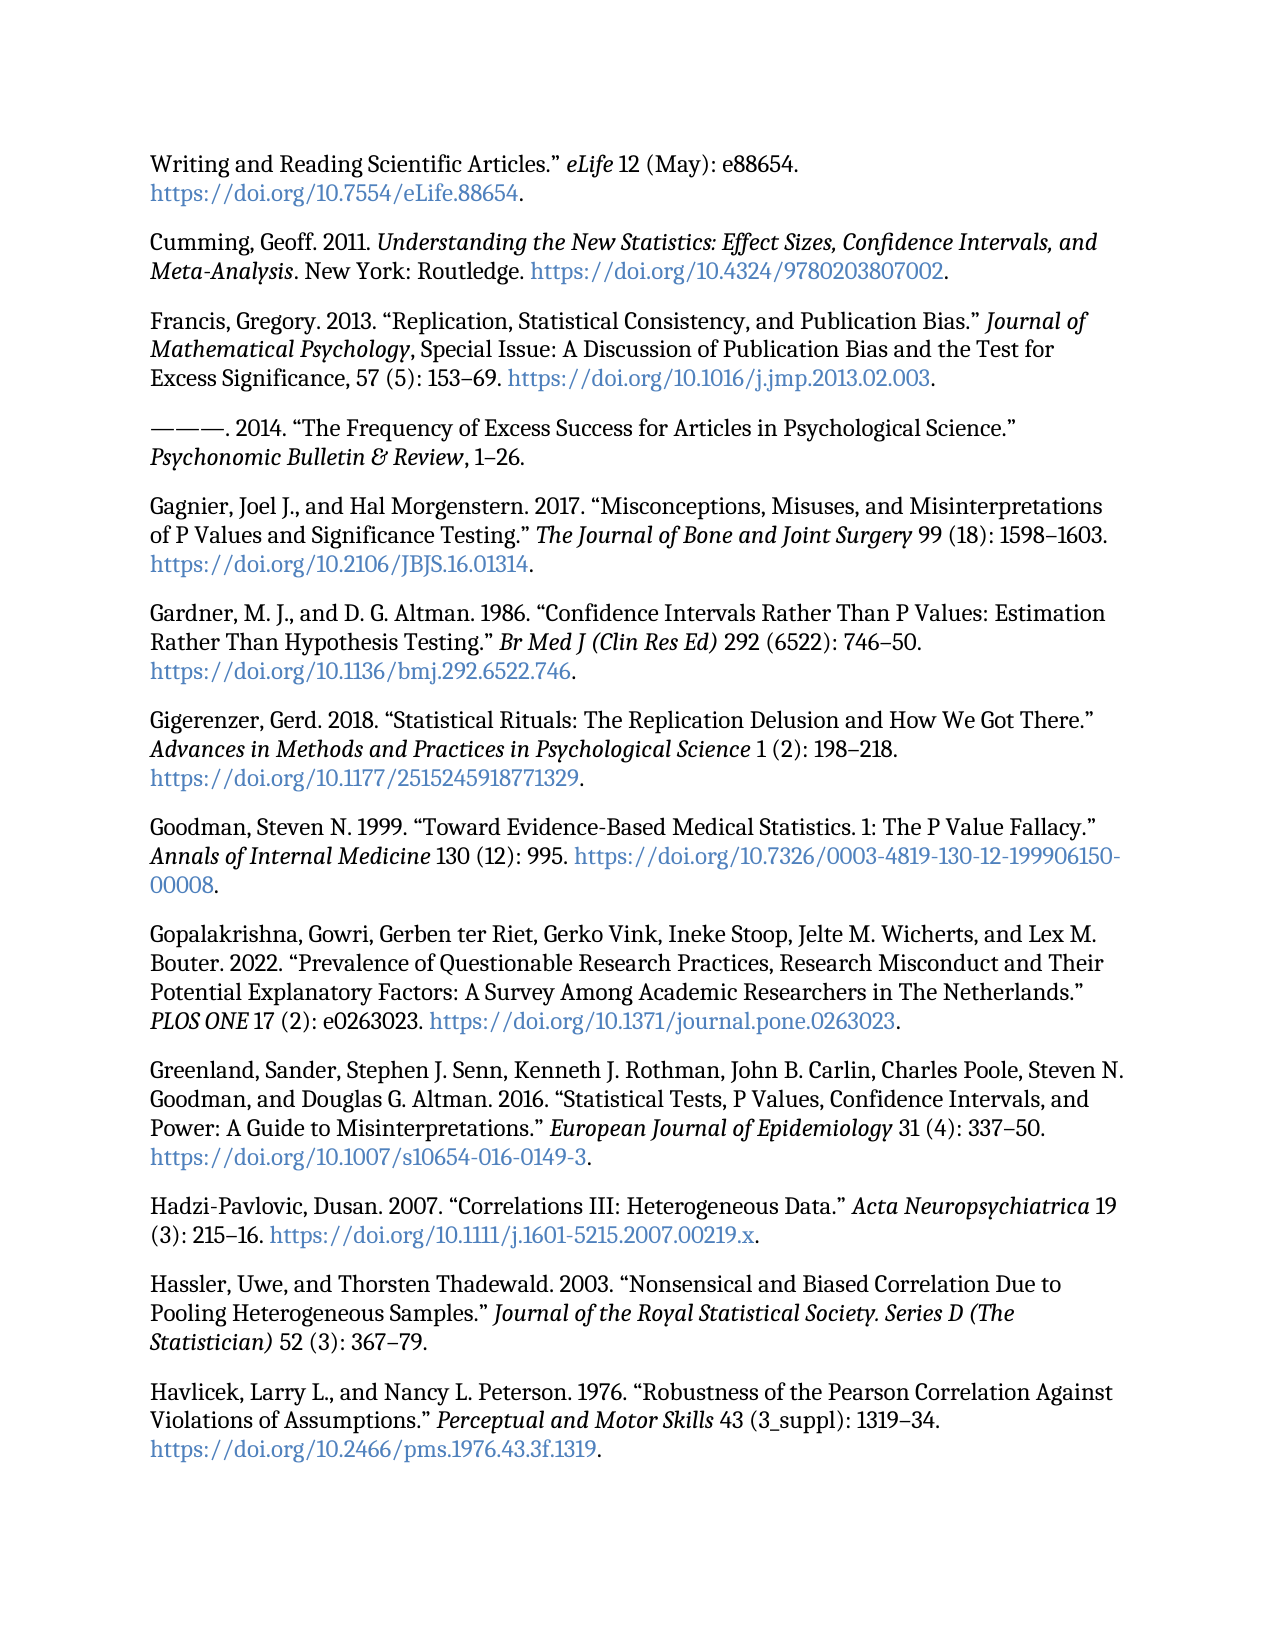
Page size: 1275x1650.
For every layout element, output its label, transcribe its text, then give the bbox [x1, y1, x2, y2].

text Cumming, Geoff. 2011. Understanding the New Statistics: Effect Sizes, Confidence Intervals, and Meta-Analysis. New York: Routledge. https://doi.org/10.4324/9780203807002. [150, 228, 1125, 286]
text Gopalakrishna, Gowri, Gerben ter Riet, Gerko Vink, Ineke Stoop, Jelte M. Wicherts, and Lex M. Bouter. 2022. “Prevalence of Questionable Research Practices, Research Misconduct and Their Potential Explanatory Factors: A Survey Among Academic Researchers in The Netherlands.” PLOS ONE 17 (2): e0263023. https://doi.org/10.1371/journal.pone.0263023. [150, 920, 1125, 1035]
text Francis, Gregory. 2013. “Replication, Statistical Consistency, and Publication Bias.” Journal of Mathematical Psychology, Special Issue: A Discussion of Publication Bias and the Test for Excess Significance, 57 (5): 153–69. https://doi.org/10.1016/j.jmp.2013.02.003. [150, 307, 1125, 393]
text Gigerenzer, Gerd. 2018. “Statistical Rituals: The Replication Delusion and How We Got There.” Advances in Methods and Practices in Psychological Science 1 (2): 198–218. https://doi.org/10.1177/2515245918771329. [150, 706, 1125, 792]
text Gardner, M. J., and D. G. Altman. 1986. “Confidence Intervals Rather Than P Values: Estimation Rather Than Hypothesis Testing.” Br Med J (Clin Res Ed) 292 (6522): 746–50. https://doi.org/10.1136/bmj.292.6522.746. [150, 599, 1125, 685]
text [150, 150, 1125, 207]
text Goodman, Steven N. 1999. “Toward Evidence-Based Medical Statistics. 1: The P Value Fallacy.” Annals of Internal Medicine 130 (12): 995. https://doi.org/10.7326/0003-4819-130-12-199906150-00008. [150, 813, 1125, 899]
text Hadzi-Pavlovic, Dusan. 2007. “Correlations III: Heterogeneous Data.” Acta Neuropsychiatrica 19 (3): 215–16. https://doi.org/10.1111/j.1601-5215.2007.00219.x. [150, 1192, 1125, 1249]
text Gagnier, Joel J., and Hal Morgenstern. 2017. “Misconceptions, Misuses, and Misinterpretations of P Values and Significance Testing.” The Journal of Bone and Joint Surgery 99 (18): 1598–1603. https://doi.org/10.2106/JBJS.16.01314. [150, 492, 1125, 578]
text Havlicek, Larry L., and Nancy L. Peterson. 1976. “Robustness of the Pearson Correlation Against Violations of Assumptions.” Perceptual and Motor Skills 43 (3_suppl): 1319–34. https://doi.org/10.2466/pms.1976.43.3f.1319. [150, 1377, 1125, 1464]
text Greenland, Sander, Stephen J. Senn, Kenneth J. Rothman, John B. Carlin, Charles Poole, Steven N. Goodman, and Douglas G. Altman. 2016. “Statistical Tests, P Values, Confidence Intervals, and Power: A Guide to Misinterpretations.” European Journal of Epidemiology 31 (4): 337–50. https://doi.org/10.1007/s10654-016-0149-3. [150, 1056, 1125, 1171]
text ———. 2014. “The Frequency of Excess Success for Articles in Psychological Science.” Psychonomic Bulletin & Review, 1–26. [150, 414, 1125, 471]
text Hassler, Uwe, and Thorsten Thadewald. 2003. “Nonsensical and Biased Correlation Due to Pooling Heterogeneous Samples.” Journal of the Royal Statistical Society. Series D (The Statistician) 52 (3): 367–79. [150, 1270, 1125, 1357]
